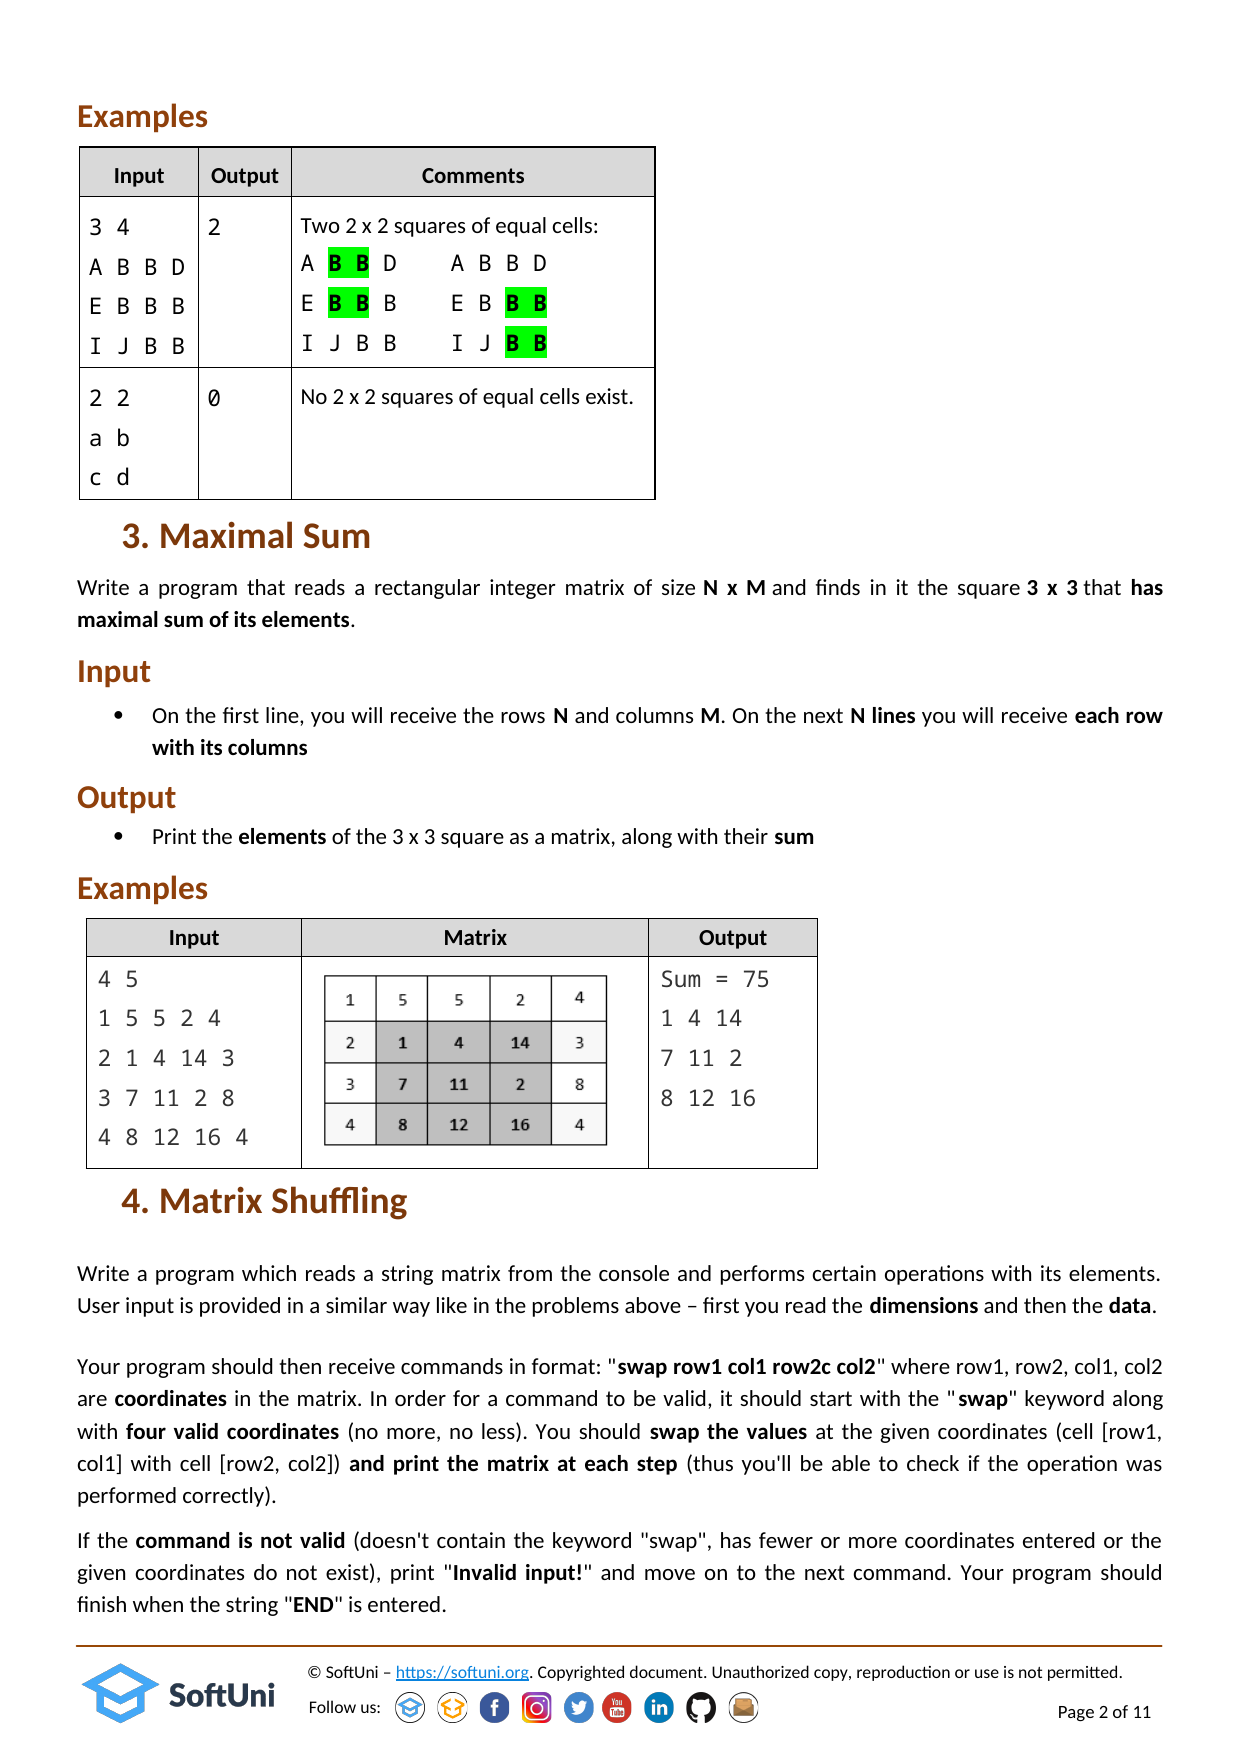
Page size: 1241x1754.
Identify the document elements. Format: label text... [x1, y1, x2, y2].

picture [686, 1692, 716, 1723]
table_cell [302, 957, 648, 1168]
table_cell Two 2 x 2 squares of equal cells: A B B D A B B D E B B B E B B B I J B B I J B B [292, 197, 654, 367]
subtitle Maximal Sum [121, 512, 1163, 558]
table_cell No 2 x 2 squares of equal cells exist. [292, 368, 654, 498]
table_cell 3 4 A B B D E B B B I J B B [80, 197, 198, 367]
picture [728, 1692, 759, 1723]
picture [75, 1658, 281, 1729]
picture [564, 1692, 594, 1723]
table_cell 0 [199, 368, 291, 498]
picture [665, 1692, 674, 1701]
picture [644, 1714, 653, 1723]
table_header Output [649, 919, 817, 956]
subtitle Examples [77, 95, 1163, 136]
table_header Output [199, 148, 291, 196]
text If the command is not valid (doesn't contain the keyword "swap", has fewer or more coordinates entered or the given coordinates do not exist), print "Invalid input!" and move on to the next command. Your program should finish when the string "END" is entered. [77, 1526, 1163, 1618]
picture [437, 1692, 468, 1723]
picture [313, 965, 621, 1162]
text Your program should then receive commands in format: "swap row1 col1 row2c col2" where row1, row2, col1, col2 are coordinates in the matrix. In order for a command to be valid, it should start with the "swap" keyword along with four valid coordinates (no more, no less). You should swap the values at the given coordinates (cell [row1, col1] with cell [row2, col2]) and print the matrix at each step (thus you'll be able to check if the operation was performed correctly). [77, 1352, 1163, 1509]
picture [479, 1692, 510, 1723]
table_cell 4 5 1 5 5 2 4 2 1 4 14 3 3 7 11 2 8 4 8 12 16 4 [87, 957, 301, 1168]
picture [658, 1705, 667, 1714]
text Write a program which reads a string matrix from the console and performs certain operations with its elements. User input is provided in a similar way like in the problems above – first you read the dimensions and then the data. [77, 1259, 1163, 1319]
table_header Matrix [302, 919, 648, 956]
picture [395, 1692, 425, 1723]
subtitle Input [77, 650, 1163, 691]
list Print the elements of the 3 x 3 square as a matrix, along with their sum [114, 822, 1163, 851]
picture [665, 1714, 674, 1723]
subtitle Output [77, 776, 1163, 816]
picture [602, 1692, 632, 1723]
list On the first line, you will receive the rows N and columns M. On the next N lines you will receive each row with its columns [114, 701, 1163, 761]
picture [644, 1692, 653, 1701]
table_header Comments [292, 148, 654, 196]
table_header Input [87, 919, 301, 956]
list Matrix Shuffling [121, 1177, 1163, 1223]
table_cell 2 [199, 197, 291, 367]
picture [522, 1692, 552, 1723]
table_cell 2 2 a b c d [80, 368, 198, 498]
subtitle Examples [77, 867, 1163, 908]
table_cell Sum = 75 1 4 14 7 11 2 8 12 16 [649, 957, 817, 1168]
table_header Input [80, 148, 198, 196]
text Write a program that reads a rectangular integer matrix of size N x M and finds in it the square 3 x 3 that has maximal sum of its elements. [77, 573, 1163, 633]
